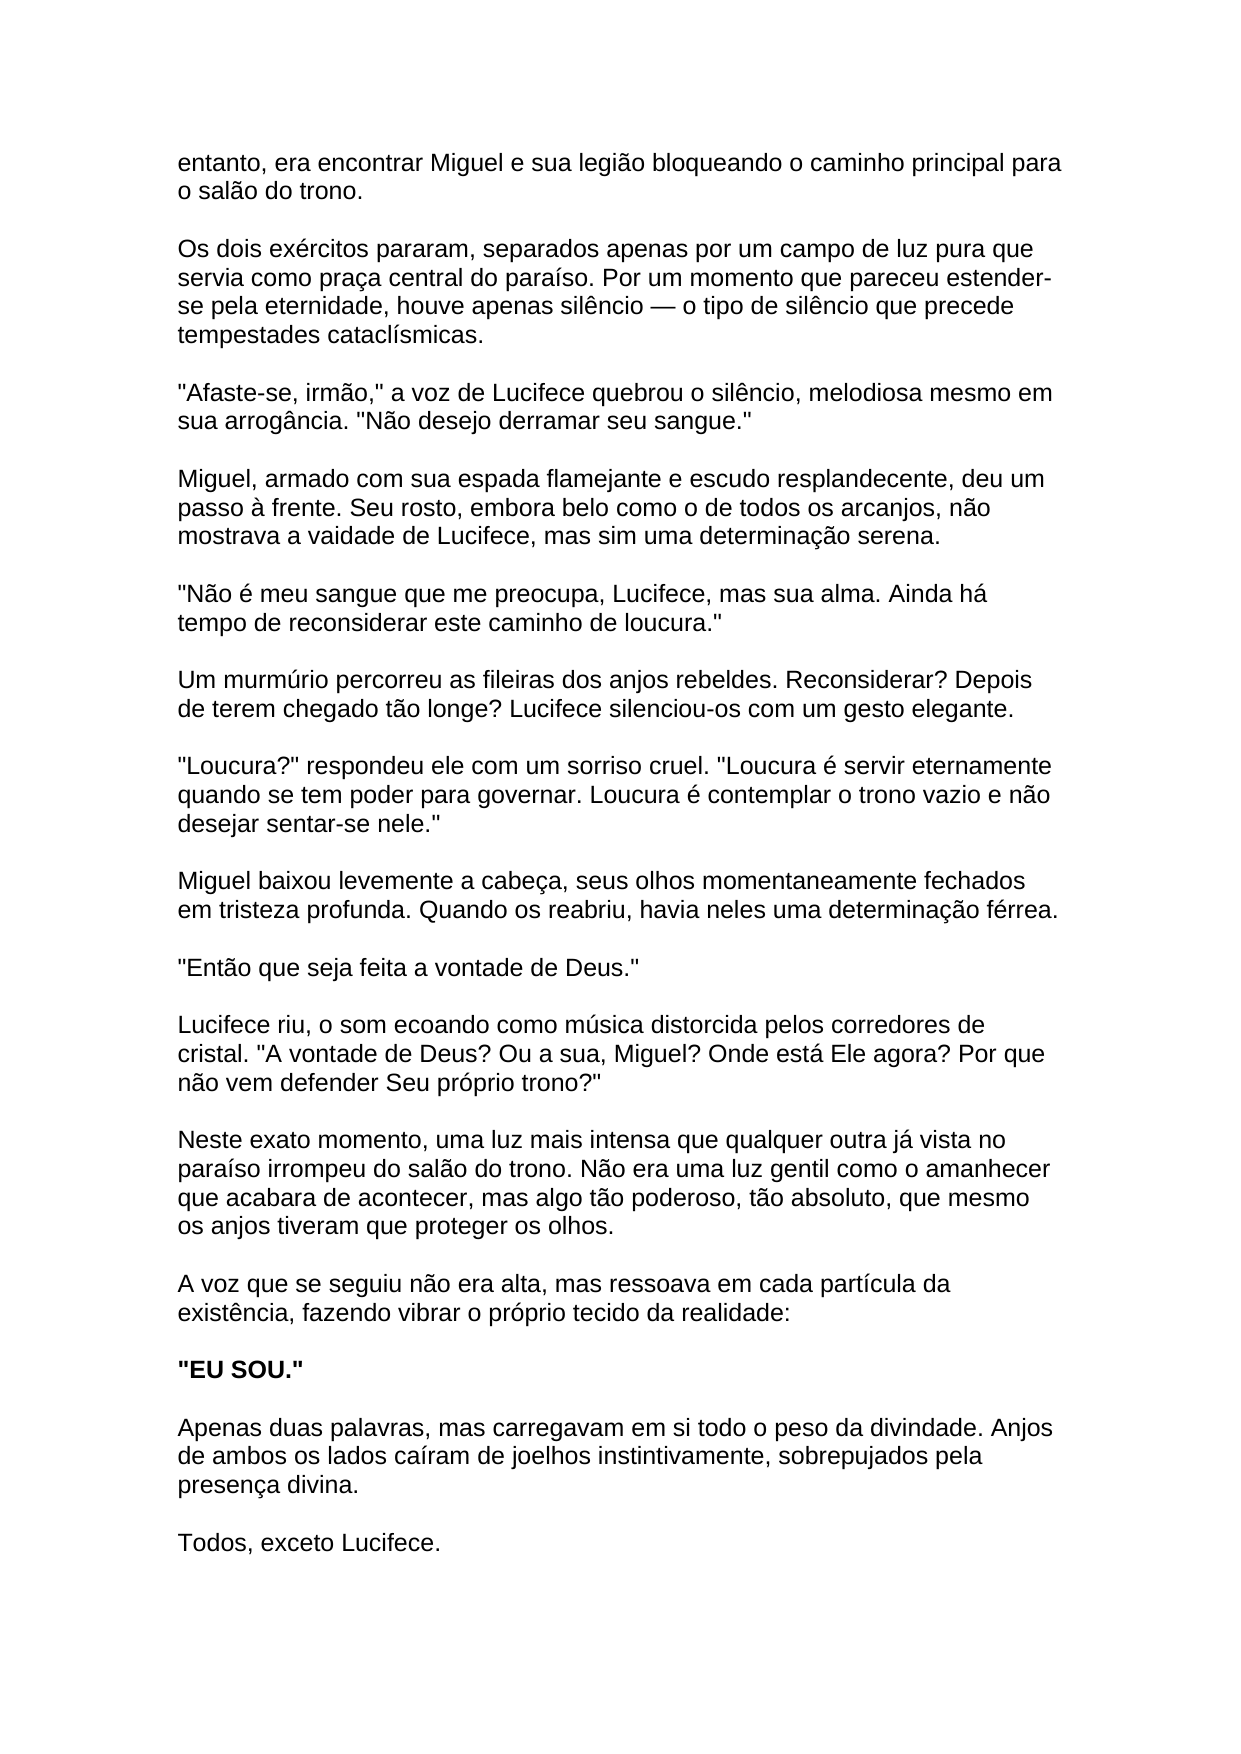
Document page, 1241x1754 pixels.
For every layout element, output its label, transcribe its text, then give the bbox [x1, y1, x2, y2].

text "EU SOU." [177, 1355, 1063, 1384]
text Um murmúrio percorreu as fileiras dos anjos rebeldes. Reconsiderar? Depois de terem chegado tão longe? Lucifece silenciou-os com um gesto elegante. [177, 665, 1063, 723]
text Neste exato momento, uma luz mais intensa que qualquer outra já vista no paraíso irrompeu do salão do trono. Não era uma luz gentil como o amanhecer que acabara de acontecer, mas algo tão poderoso, tão absoluto, que mesmo os anjos tiveram que proteger os olhos. [177, 1125, 1063, 1240]
text "Então que seja feita a vontade de Deus." [177, 953, 1063, 981]
text "Afaste-se, irmão," a voz de Lucifece quebrou o silêncio, melodiosa mesmo em sua arrogância. "Não desejo derramar seu sangue." [177, 378, 1063, 435]
text Lucifece riu, o som ecoando como música distorcida pelos corredores de cristal. "A vontade de Deus? Ou a sua, Miguel? Onde está Ele agora? Por que não vem defender Seu próprio trono?" [177, 1010, 1063, 1096]
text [177, 148, 1063, 205]
text "Loucura?" respondeu ele com um sorriso cruel. "Loucura é servir eternamente quando se tem poder para governar. Loucura é contemplar o trono vazio e não desejar sentar-se nele." [177, 751, 1063, 838]
text Os dois exércitos pararam, separados apenas por um campo de luz pura que servia como praça central do paraíso. Por um momento que pareceu estender-se pela eternidade, houve apenas silêncio — o tipo de silêncio que precede tempestades cataclísmicas. [177, 234, 1063, 349]
text A voz que se seguiu não era alta, mas ressoava em cada partícula da existência, fazendo vibrar o próprio tecido da realidade: [177, 1269, 1063, 1326]
text Miguel, armado com sua espada flamejante e escudo resplandecente, deu um passo à frente. Seu rosto, embora belo como o de todos os arcanjos, não mostrava a vaidade de Lucifece, mas sim uma determinação serena. [177, 464, 1063, 550]
text "Não é meu sangue que me preocupa, Lucifece, mas sua alma. Ainda há tempo de reconsiderar este caminho de loucura." [177, 579, 1063, 636]
text Apenas duas palavras, mas carregavam em si todo o peso da divindade. Anjos de ambos os lados caíram de joelhos instintivamente, sobrepujados pela presença divina. [177, 1413, 1063, 1499]
text Miguel baixou levemente a cabeça, seus olhos momentaneamente fechados em tristeza profunda. Quando os reabriu, havia neles uma determinação férrea. [177, 866, 1063, 924]
text Todos, exceto Lucifece. [177, 1528, 1063, 1556]
